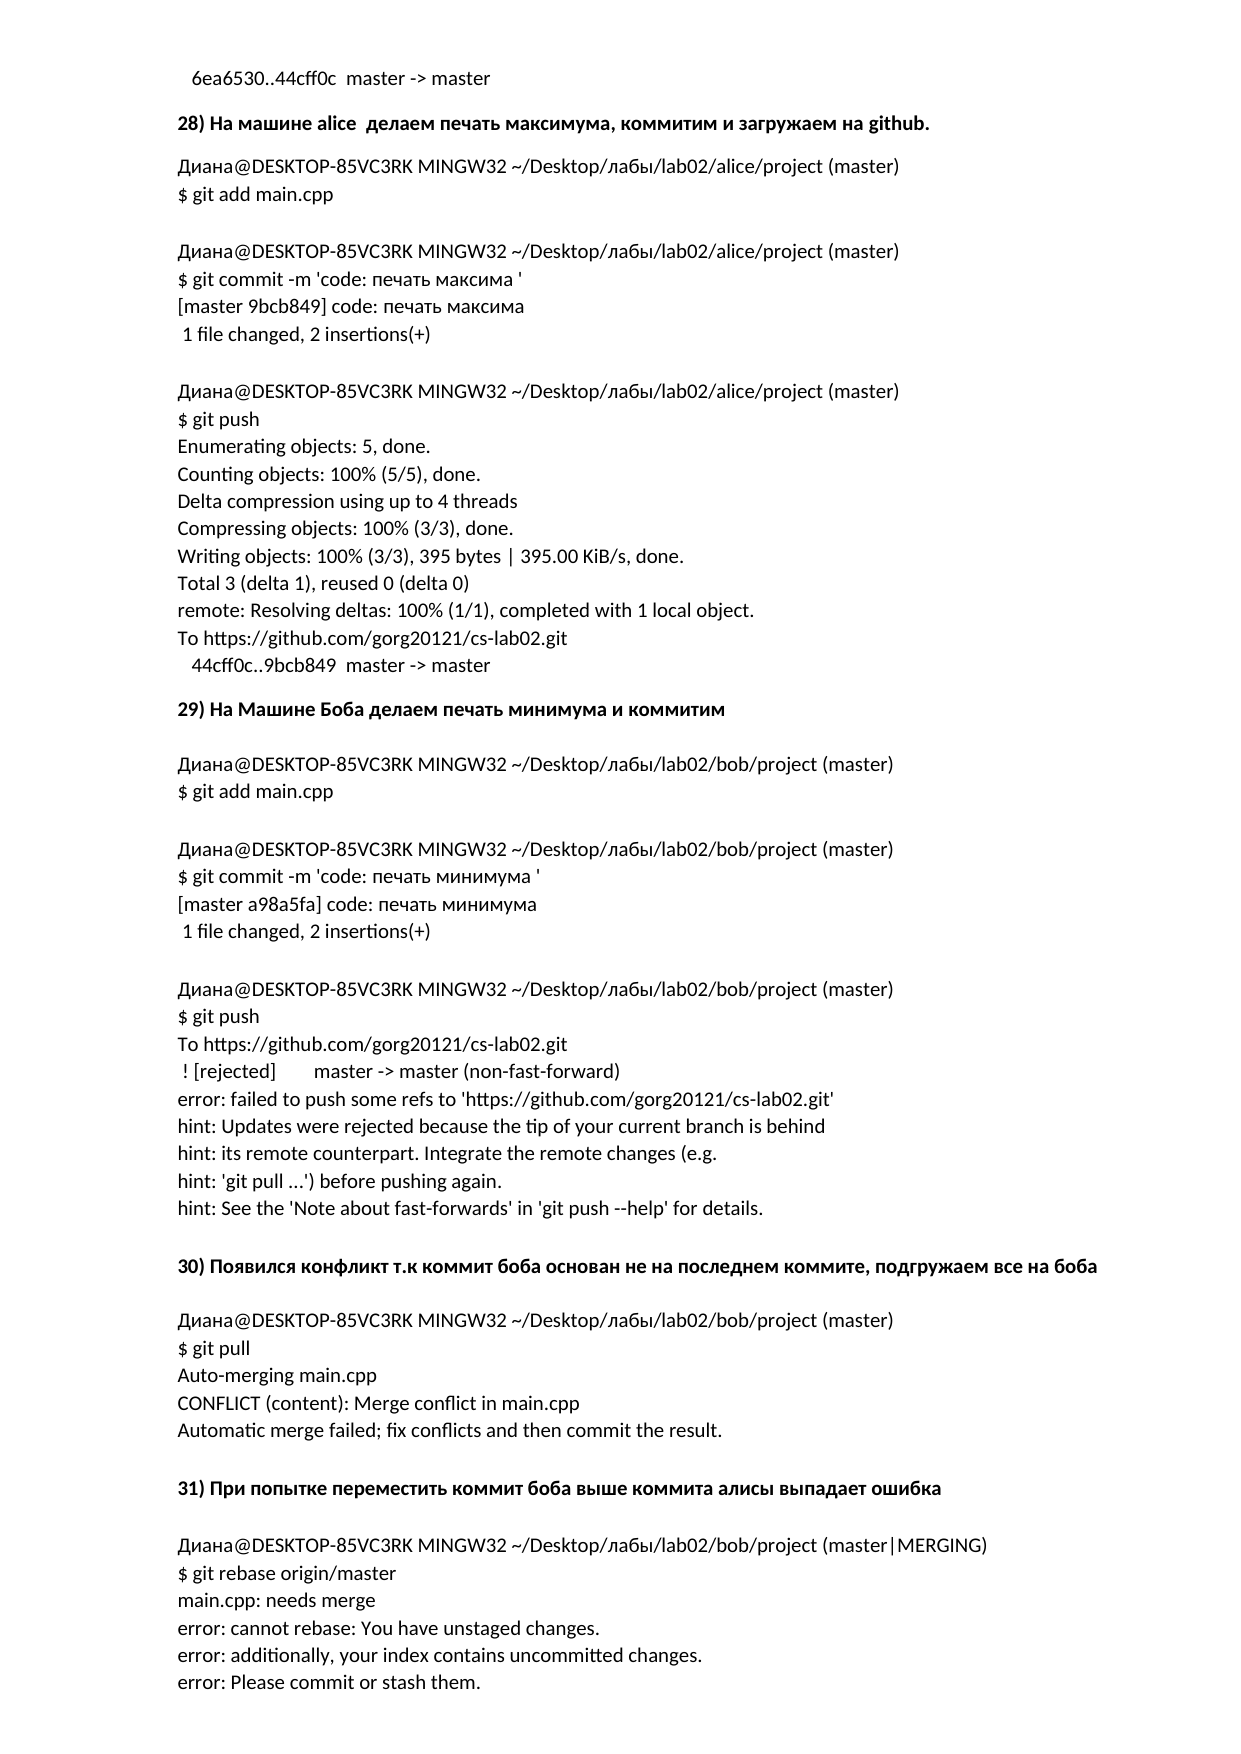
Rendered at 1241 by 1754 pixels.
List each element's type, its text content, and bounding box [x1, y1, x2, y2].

text 1 file changed, 2 insertions(+) [177, 918, 1152, 944]
text hint: See the 'Note about fast-forwards' in 'git push --help' for details. [177, 1195, 1152, 1221]
text 30) Появился конфликт т.к коммит боба основан не на последнем коммите, подгружаем все на боба [177, 1253, 1152, 1278]
text 44cff0c..9bcb849 master -> master [177, 652, 1152, 678]
text $ git commit -m 'code: печать минимума ' [177, 864, 1152, 889]
text $ git push [177, 406, 1152, 431]
text To https://github.com/gorg20121/cs-lab02.git [177, 1031, 1152, 1056]
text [177, 1532, 1152, 1558]
text Диана@DESKTOP-85VC3RK MINGW32 ~/Desktop/лабы/lab02/alice/project (master) [177, 239, 1152, 264]
text ! [rejected] master -> master (non-fast-forward) [177, 1058, 1152, 1084]
text hint: 'git pull ...') before pushing again. [177, 1168, 1152, 1193]
text error: Please commit or stash them. [177, 1669, 1152, 1695]
text Диана@DESKTOP-85VC3RK MINGW32 ~/Desktop/лабы/lab02/bob/project (master) [177, 836, 1152, 862]
text 31) При попытке переместить коммит боба выше коммита алисы выпадает ошибка [177, 1475, 1152, 1500]
text hint: Updates were rejected because the tip of your current branch is behind [177, 1113, 1152, 1138]
text $ git rebase origin/master [177, 1560, 1152, 1585]
text Диана@DESKTOP-85VC3RK MINGW32 ~/Desktop/лабы/lab02/bob/project (master) [177, 1308, 1152, 1333]
text Диана@DESKTOP-85VC3RK MINGW32 ~/Desktop/лабы/lab02/bob/project (master) [177, 976, 1152, 1002]
text main.cpp: needs merge [177, 1587, 1152, 1613]
text hint: its remote counterpart. Integrate the remote changes (e.g. [177, 1141, 1152, 1166]
text Automatic merge failed; fix conflicts and then commit the result. [177, 1417, 1152, 1443]
text error: cannot rebase: You have unstaged changes. [177, 1615, 1152, 1640]
text 1 file changed, 2 insertions(+) [177, 321, 1152, 346]
text remote: Resolving deltas: 100% (1/1), completed with 1 local object. [177, 598, 1152, 623]
text [master 9bcb849] code: печать максима [177, 293, 1152, 319]
text Writing objects: 100% (3/3), 395 bytes | 395.00 KiB/s, done. [177, 543, 1152, 568]
text $ git commit -m 'code: печать максима ' [177, 266, 1152, 292]
text Диана@DESKTOP-85VC3RK MINGW32 ~/Desktop/лабы/lab02/bob/project (master) [177, 724, 1152, 777]
text 6ea6530..44cff0c master -> master [177, 66, 1152, 91]
text $ git add main.cpp [177, 779, 1152, 804]
text Диана@DESKTOP-85VC3RK MINGW32 ~/Desktop/лабы/lab02/alice/project (master) [177, 154, 1152, 179]
text $ git push [177, 1003, 1152, 1029]
text Enumerating objects: 5, done. [177, 433, 1152, 459]
text Delta compression using up to 4 threads [177, 488, 1152, 513]
text 29) На Машине Боба делаем печать минимума и коммитим [177, 697, 1152, 722]
text Counting objects: 100% (5/5), done. [177, 461, 1152, 486]
text Диана@DESKTOP-85VC3RK MINGW32 ~/Desktop/лабы/lab02/alice/project (master) [177, 378, 1152, 404]
text CONFLICT (content): Merge conflict in main.cpp [177, 1390, 1152, 1415]
text $ git pull [177, 1335, 1152, 1361]
text Total 3 (delta 1), reused 0 (delta 0) [177, 570, 1152, 596]
text Compressing objects: 100% (3/3), done. [177, 516, 1152, 541]
text Auto-merging main.cpp [177, 1362, 1152, 1388]
text To https://github.com/gorg20121/cs-lab02.git [177, 625, 1152, 651]
text 28) На машине alice делаем печать максимума, коммитим и загружаем на github. [177, 110, 1152, 135]
text error: additionally, your index contains uncommitted changes. [177, 1642, 1152, 1667]
text error: failed to push some refs to 'https://github.com/gorg20121/cs-lab02.git' [177, 1086, 1152, 1111]
text $ git add main.cpp [177, 181, 1152, 207]
text [master a98a5fa] code: печать минимума [177, 891, 1152, 917]
